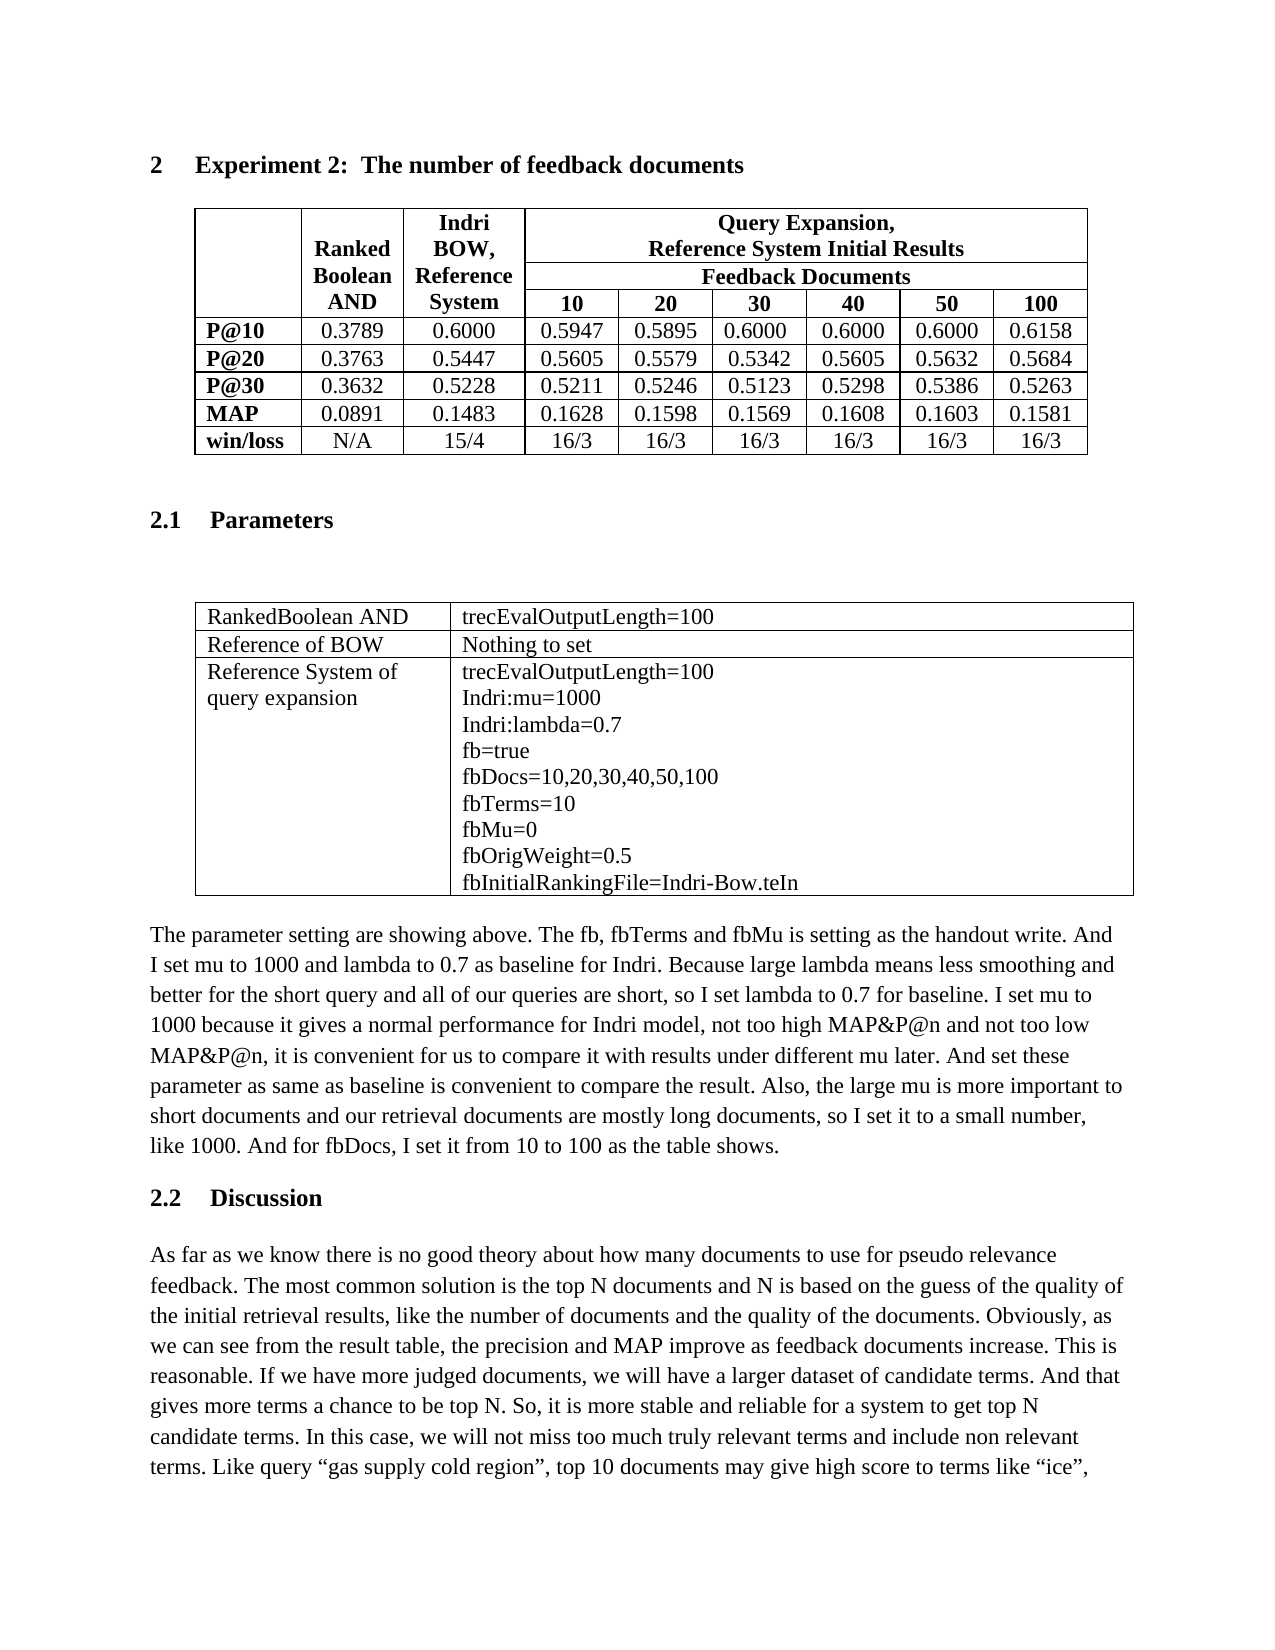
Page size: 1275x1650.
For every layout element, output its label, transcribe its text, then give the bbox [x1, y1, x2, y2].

table_header Indri BOW, Reference System [404, 209, 524, 317]
table_cell 0.5947 [526, 318, 618, 344]
table_cell 0.0891 [302, 400, 403, 426]
table_cell 16/3 [994, 427, 1087, 453]
table_cell N/A [302, 427, 403, 453]
table_cell P@10 [196, 318, 301, 344]
table_cell 15/4 [404, 427, 524, 453]
table_cell 0.6000 [713, 318, 806, 344]
table_cell P@20 [196, 345, 301, 371]
table_cell 0.6000 [404, 318, 524, 344]
subtitle Discussion [150, 1183, 1125, 1212]
table_cell 0.5579 [619, 345, 712, 371]
table_header Query Expansion, Reference System Initial Results [526, 209, 1087, 262]
table_cell 0.5342 [713, 345, 806, 371]
table_cell 16/3 [713, 427, 806, 453]
table_cell 0.5263 [994, 373, 1087, 399]
table_cell win/loss [196, 427, 301, 453]
table_cell 0.3763 [302, 345, 403, 371]
table_cell 0.5211 [526, 373, 618, 399]
table_cell 0.1569 [713, 400, 806, 426]
table_cell 0.1483 [404, 400, 524, 426]
table_cell 0.5298 [807, 373, 899, 399]
table_cell 0.5895 [619, 318, 712, 344]
table_cell trecEvalOutputLength=100 Indri:mu=1000 Indri:lambda=0.7 fb=true fbDocs=10,20,30,40,50,100 fbTerms=10 fbMu=0 fbOrigWeight=0.5 fbInitialRankingFile=Indri-Bow.teIn [451, 658, 1133, 895]
table_cell 0.5632 [901, 345, 993, 371]
table_cell 0.5605 [807, 345, 899, 371]
table_cell 0.1628 [526, 400, 618, 426]
table_cell 0.5447 [404, 345, 524, 371]
table_cell 0.5123 [713, 373, 806, 399]
table_cell 0.6000 [807, 318, 899, 344]
table_cell 0.1608 [807, 400, 899, 426]
table_cell 30 [713, 290, 806, 317]
table_cell 0.3632 [302, 373, 403, 399]
table_header Ranked Boolean AND [302, 209, 403, 317]
table_cell Feedback Documents [526, 263, 1087, 289]
table_cell 100 [994, 290, 1087, 317]
table_header trecEvalOutputLength=100 [451, 603, 1133, 629]
table_header RankedBoolean AND [196, 603, 450, 629]
table_cell 16/3 [619, 427, 712, 453]
table_cell 20 [619, 290, 712, 317]
table_cell P@30 [196, 373, 301, 399]
table_cell 16/3 [901, 427, 993, 453]
table_cell 0.5605 [526, 345, 618, 371]
table_cell Nothing to set [451, 631, 1133, 657]
table_cell 0.6000 [901, 318, 993, 344]
table_cell 0.3789 [302, 318, 403, 344]
table_cell 0.5246 [619, 373, 712, 399]
table_cell 0.1598 [619, 400, 712, 426]
table_cell 50 [901, 290, 993, 317]
table_cell 0.1581 [994, 400, 1087, 426]
table_cell 0.5684 [994, 345, 1087, 371]
table_cell 40 [807, 290, 899, 317]
table_header [196, 209, 301, 317]
table_cell Reference System of query expansion [196, 658, 450, 895]
table_cell 16/3 [807, 427, 899, 453]
table_cell 10 [526, 290, 618, 317]
text The parameter setting are showing above. The fb, fbTerms and fbMu is setting as the handout write. And I set mu to 1000 and lambda to 0.7 as baseline for Indri. Because large lambda means less smoothing and better for the short query and all of our queries are short, so I set lambda to 0.7 for baseline. I set mu to 1000 because it gives a normal performance for Indri model, not too high MAP&P@n and not too low MAP&P@n, it is convenient for us to compare it with results under different mu later. And set these parameter as same as baseline is convenient to compare the result. Also, the large mu is more important to short documents and our retrieval documents are mostly long documents, so I set it to a small number, like 1000. And for fbDocs, I set it from 10 to 100 as the table shows. [150, 615, 1125, 1159]
subtitle Parameters [150, 506, 1125, 534]
table_cell 0.5386 [901, 373, 993, 399]
subtitle Experiment 2: The number of feedback documents [150, 150, 1125, 179]
table_cell Reference of BOW [196, 631, 450, 657]
table_cell MAP [196, 400, 301, 426]
table_cell 0.5228 [404, 373, 524, 399]
table_cell 16/3 [526, 427, 618, 453]
table_cell 0.1603 [901, 400, 993, 426]
table_cell 0.6158 [994, 318, 1087, 344]
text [150, 1241, 1125, 1479]
